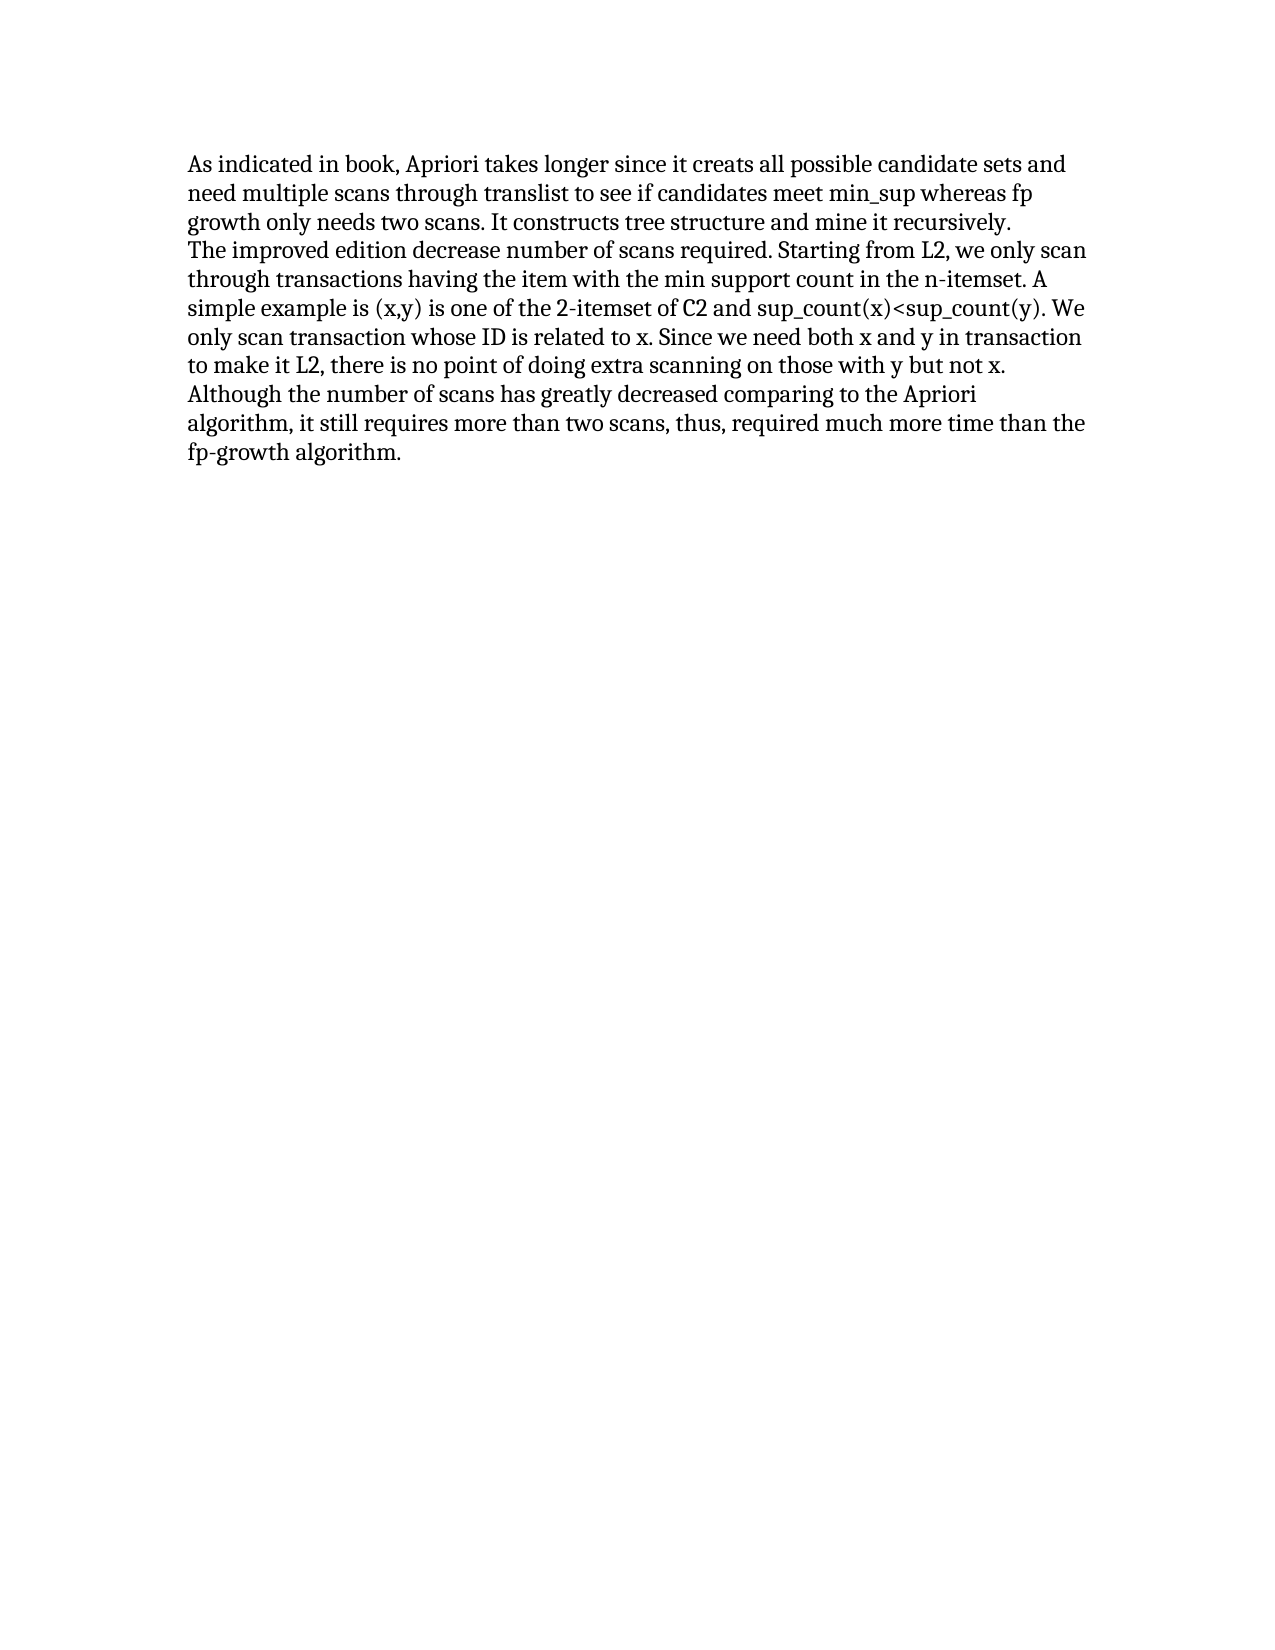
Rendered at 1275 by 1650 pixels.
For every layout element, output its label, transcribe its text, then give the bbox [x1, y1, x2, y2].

text The improved edition decrease number of scans required. Starting from L2, we only scan through transactions having the item with the min support count in the n-itemset. A simple example is (x,y) is one of the 2-itemset of C2 and sup_count(x)<sup_count(y). We only scan transaction whose ID is related to x. Since we need both x and y in transaction to make it L2, there is no point of doing extra scanning on those with y but not x. [187, 236, 1087, 380]
text Although the number of scans has greatly decreased comparing to the Apriori algorithm, it still requires more than two scans, thus, required much more time than the fp-growth algorithm. [187, 380, 1087, 466]
text As indicated in book, Apriori takes longer since it creats all possible candidate sets and need multiple scans through translist to see if candidates meet min_sup whereas fp growth only needs two scans. It constructs tree structure and mine it recursively. [187, 150, 1087, 236]
